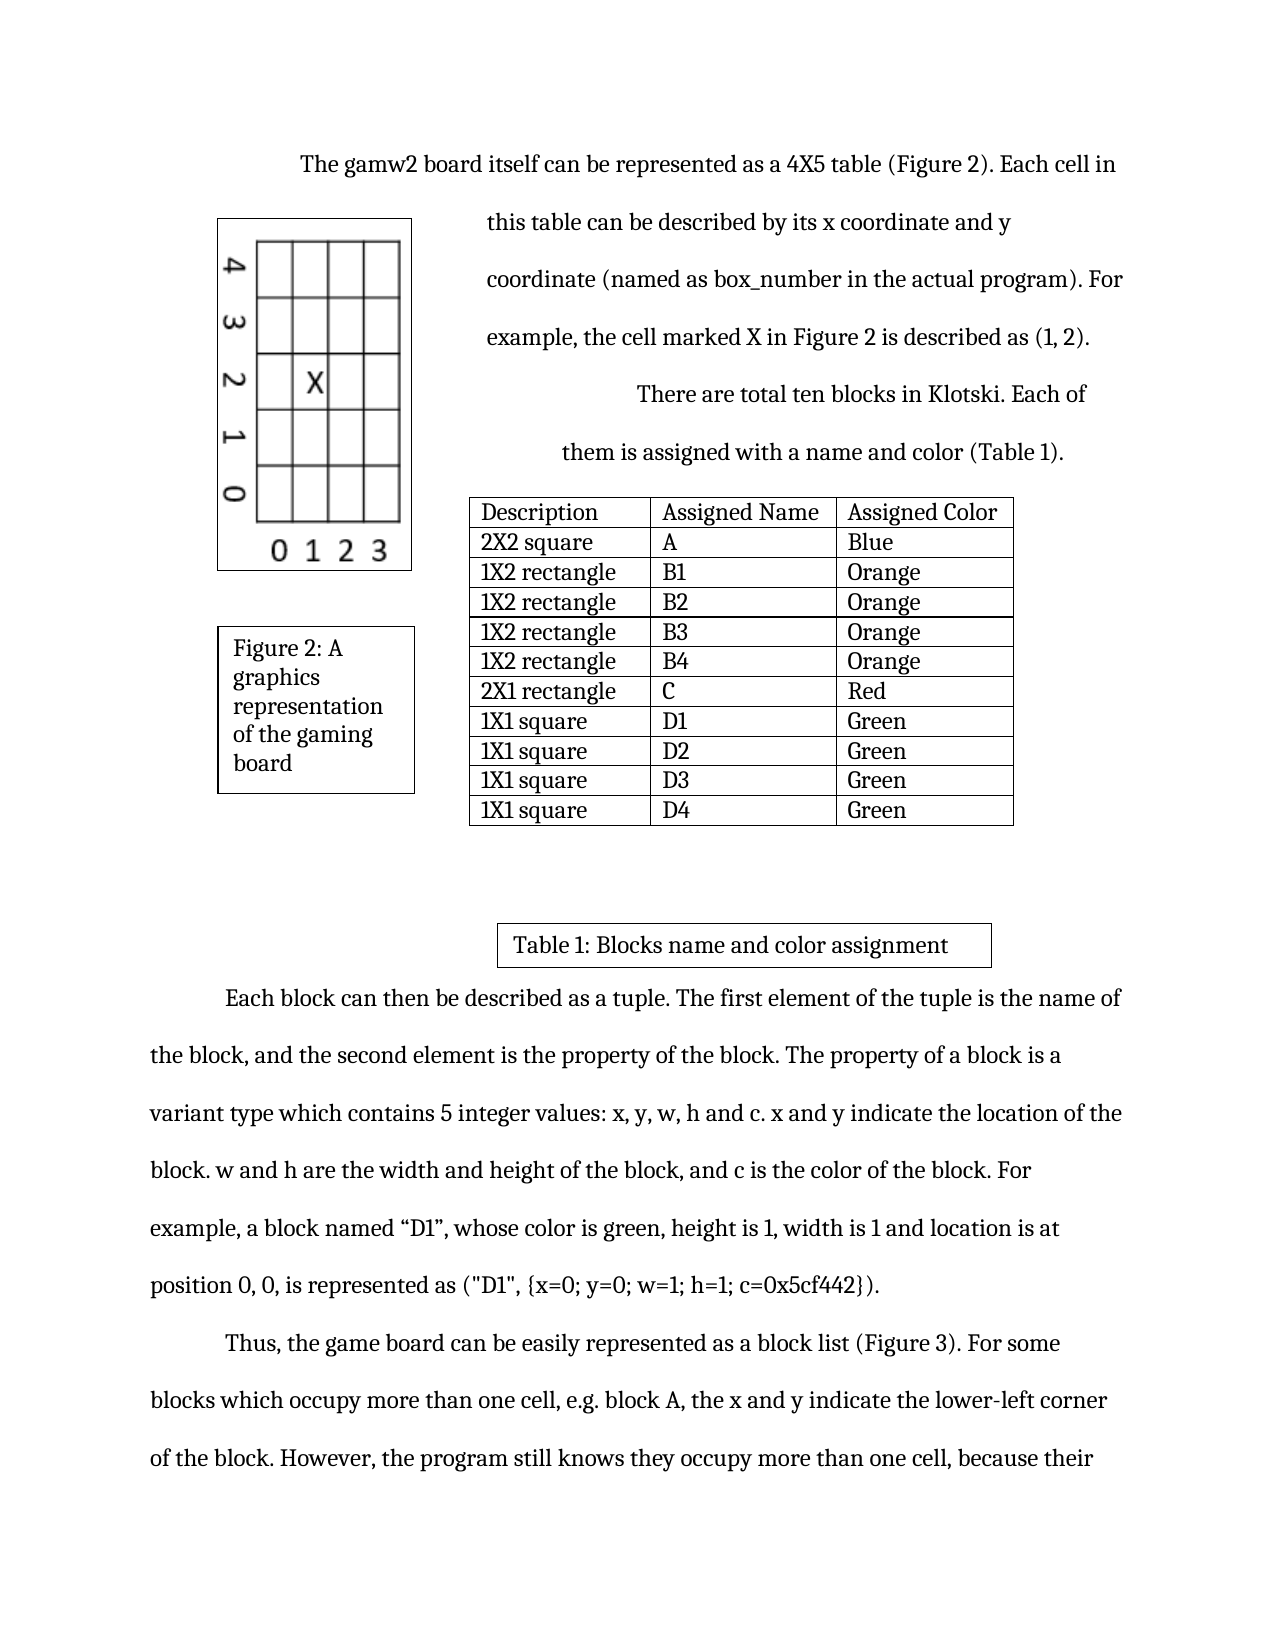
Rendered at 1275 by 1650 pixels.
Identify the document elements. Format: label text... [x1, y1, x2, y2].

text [150, 1329, 1125, 1472]
table_cell B4 [651, 647, 836, 676]
table_cell C [651, 677, 836, 706]
table_cell Green [837, 766, 1013, 795]
table_cell Orange [837, 618, 1013, 646]
table_cell B1 [651, 558, 836, 587]
table_cell Green [837, 737, 1013, 765]
table_cell 1X2 rectangle [470, 618, 650, 646]
table_cell A [651, 528, 836, 557]
table_cell 1X1 square [470, 707, 650, 736]
table_cell Orange [837, 588, 1013, 616]
table_cell Blue [837, 528, 1013, 557]
table_cell 2X2 square [470, 528, 650, 557]
table_cell 2X1 rectangle [470, 677, 650, 706]
table_cell D3 [651, 766, 836, 795]
table_cell 1X1 square [470, 796, 650, 825]
table_cell D2 [651, 737, 836, 765]
table_cell 1X1 square [470, 766, 650, 795]
text Each block can then be described as a tuple. The first element of the tuple is the name of the block, and the second element is the property of the block. The property of a block is a variant type which contains 5 integer values: x, y, w, h and c. x and y indicate the location of the block. w and h are the width and height of the block, and c is the color of the block. For example, a block named “D1”, whose color is green, height is 1, width is 1 and location is at position 0, 0, is represented as ("D1", {x=0; y=0; w=1; h=1; c=0x5cf442}). [150, 984, 1125, 1300]
table_cell B2 [651, 588, 836, 616]
table_header Assigned Name [651, 498, 836, 527]
table_cell Red [837, 677, 1013, 706]
table_cell Green [837, 707, 1013, 736]
table_cell 1X2 rectangle [470, 558, 650, 587]
text There are total ten blocks in Klotski. Each of them is assigned with a name and color (Table 1). [412, 380, 1125, 466]
table_cell D1 [651, 707, 836, 736]
table_cell 1X2 rectangle [470, 588, 650, 616]
table_cell Orange [837, 558, 1013, 587]
table_header Assigned Color [837, 498, 1013, 527]
table_cell Orange [837, 647, 1013, 676]
table_cell B3 [651, 618, 836, 646]
table_cell D4 [651, 796, 836, 825]
table_cell 1X2 rectangle [470, 647, 650, 676]
table_cell Green [837, 796, 1013, 825]
picture [218, 219, 411, 570]
table_header Description [470, 498, 650, 527]
table_cell 1X1 square [470, 737, 650, 765]
text The gamw2 board itself can be represented as a 4X5 table (Figure 2). Each cell in this table can be described by its x coordinate and y coordinate (named as box_number in the actual program). For example, the cell marked X in Figure 2 is described as (1, 2). [225, 150, 1125, 351]
